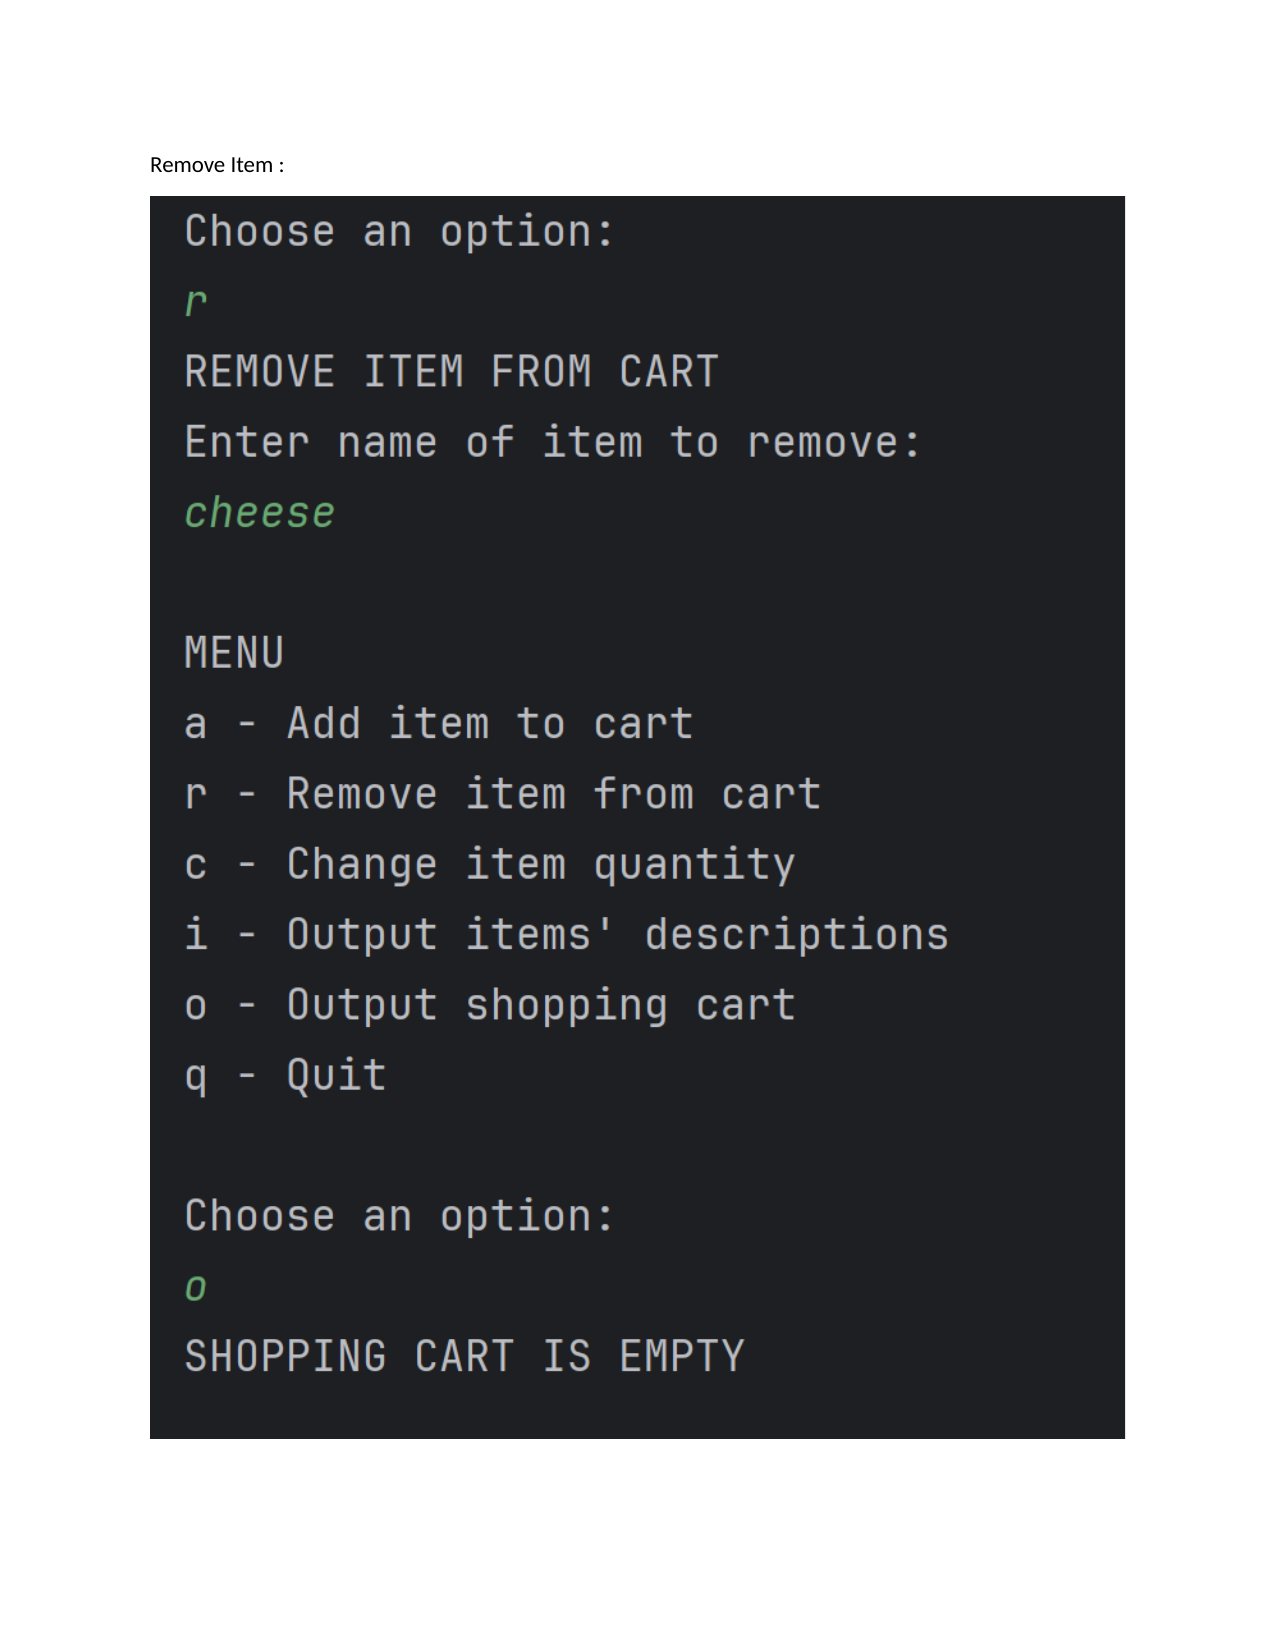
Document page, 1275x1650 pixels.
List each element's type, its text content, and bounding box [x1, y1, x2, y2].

picture [150, 196, 1125, 1439]
text Remove Item : [150, 150, 1125, 178]
